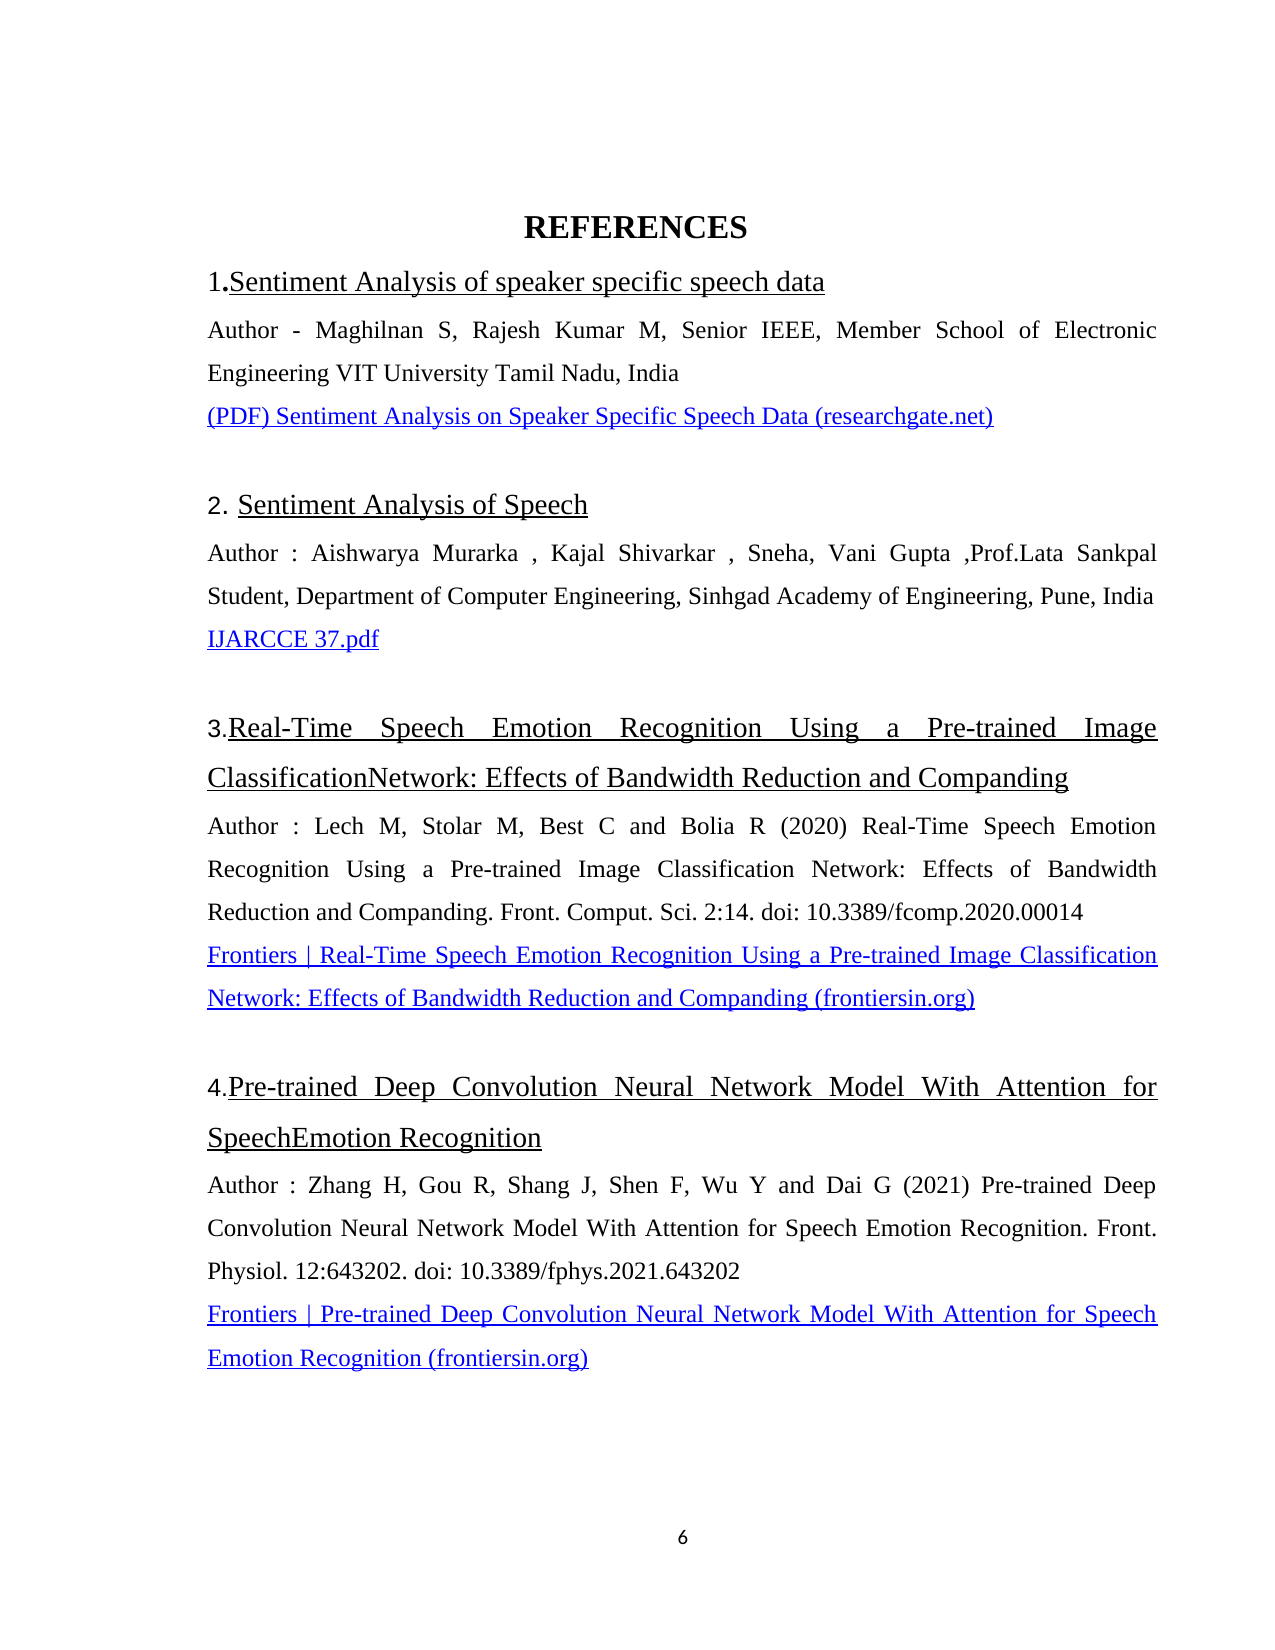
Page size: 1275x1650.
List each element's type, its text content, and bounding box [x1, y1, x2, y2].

text REFERENCES [207, 207, 1158, 245]
text Author : Aishwarya Murarka , Kajal Shivarkar , Sneha, Vani Gupta ,Prof.Lata Sankpal Student, Department of Computer Engineering, Sinhgad Academy of Engineering, Pune, India [207, 538, 1158, 609]
text Frontiers | Real-Time Speech Emotion Recognition Using a Pre-trained Image Classification Network: Effects of Bandwidth Reduction and Companding (frontiersin.org) [207, 967, 1158, 1012]
text 2. Sentiment Analysis of Speech [207, 487, 1158, 521]
text 4.Pre-trained Deep Convolution Neural Network Model With Attention for SpeechEmotion Recognition [207, 1069, 1158, 1153]
text Author : Lech M, Stolar M, Best C and Bolia R (2020) Real-Time Speech Emotion Recognition Using a Pre-trained Image Classification Network: Effects of Bandwidth Reduction and Companding. Front. Comput. Sci. 2:14. doi: 10.3389/fcomp.2020.00014 [207, 811, 1158, 926]
text Author : Zhang H, Gou R, Shang J, Shen F, Wu Y and Dai G (2021) Pre-trained Deep Convolution Neural Network Model With Attention for Speech Emotion Recognition. Front. Physiol. 12:643202. doi: 10.3389/fphys.2021.643202 [207, 1170, 1158, 1285]
text Frontiers | Pre-trained Deep Convolution Neural Network Model With Attention for Speech Emotion Recognition (frontiersin.org) [207, 1326, 1158, 1371]
text (PDF) Sentiment Analysis on Speaker Specific Speech Data (researchgate.net) [207, 401, 1158, 430]
text Author - Maghilnan S, Rajesh Kumar M, Senior IEEE, Member School of Electronic Engineering VIT University Tamil Nadu, India [207, 315, 1158, 387]
text Frontiers | Real-Time Speech Emotion Recognition Using a Pre-trained Image Classification Network: Effects of Bandwidth Reduction and Companding (frontiersin.org) [207, 940, 1158, 965]
text Frontiers | Pre-trained Deep Convolution Neural Network Model With Attention for Speech Emotion Recognition (frontiersin.org) [207, 1299, 1158, 1324]
text 1.Sentiment Analysis of speaker specific speech data [207, 264, 1158, 298]
text 3.Real-Time Speech Emotion Recognition Using a Pre-trained Image ClassificationNetwork: Effects of Bandwidth Reduction and Companding [207, 710, 1158, 794]
text IJARCCE 37.pdf [207, 624, 1158, 653]
